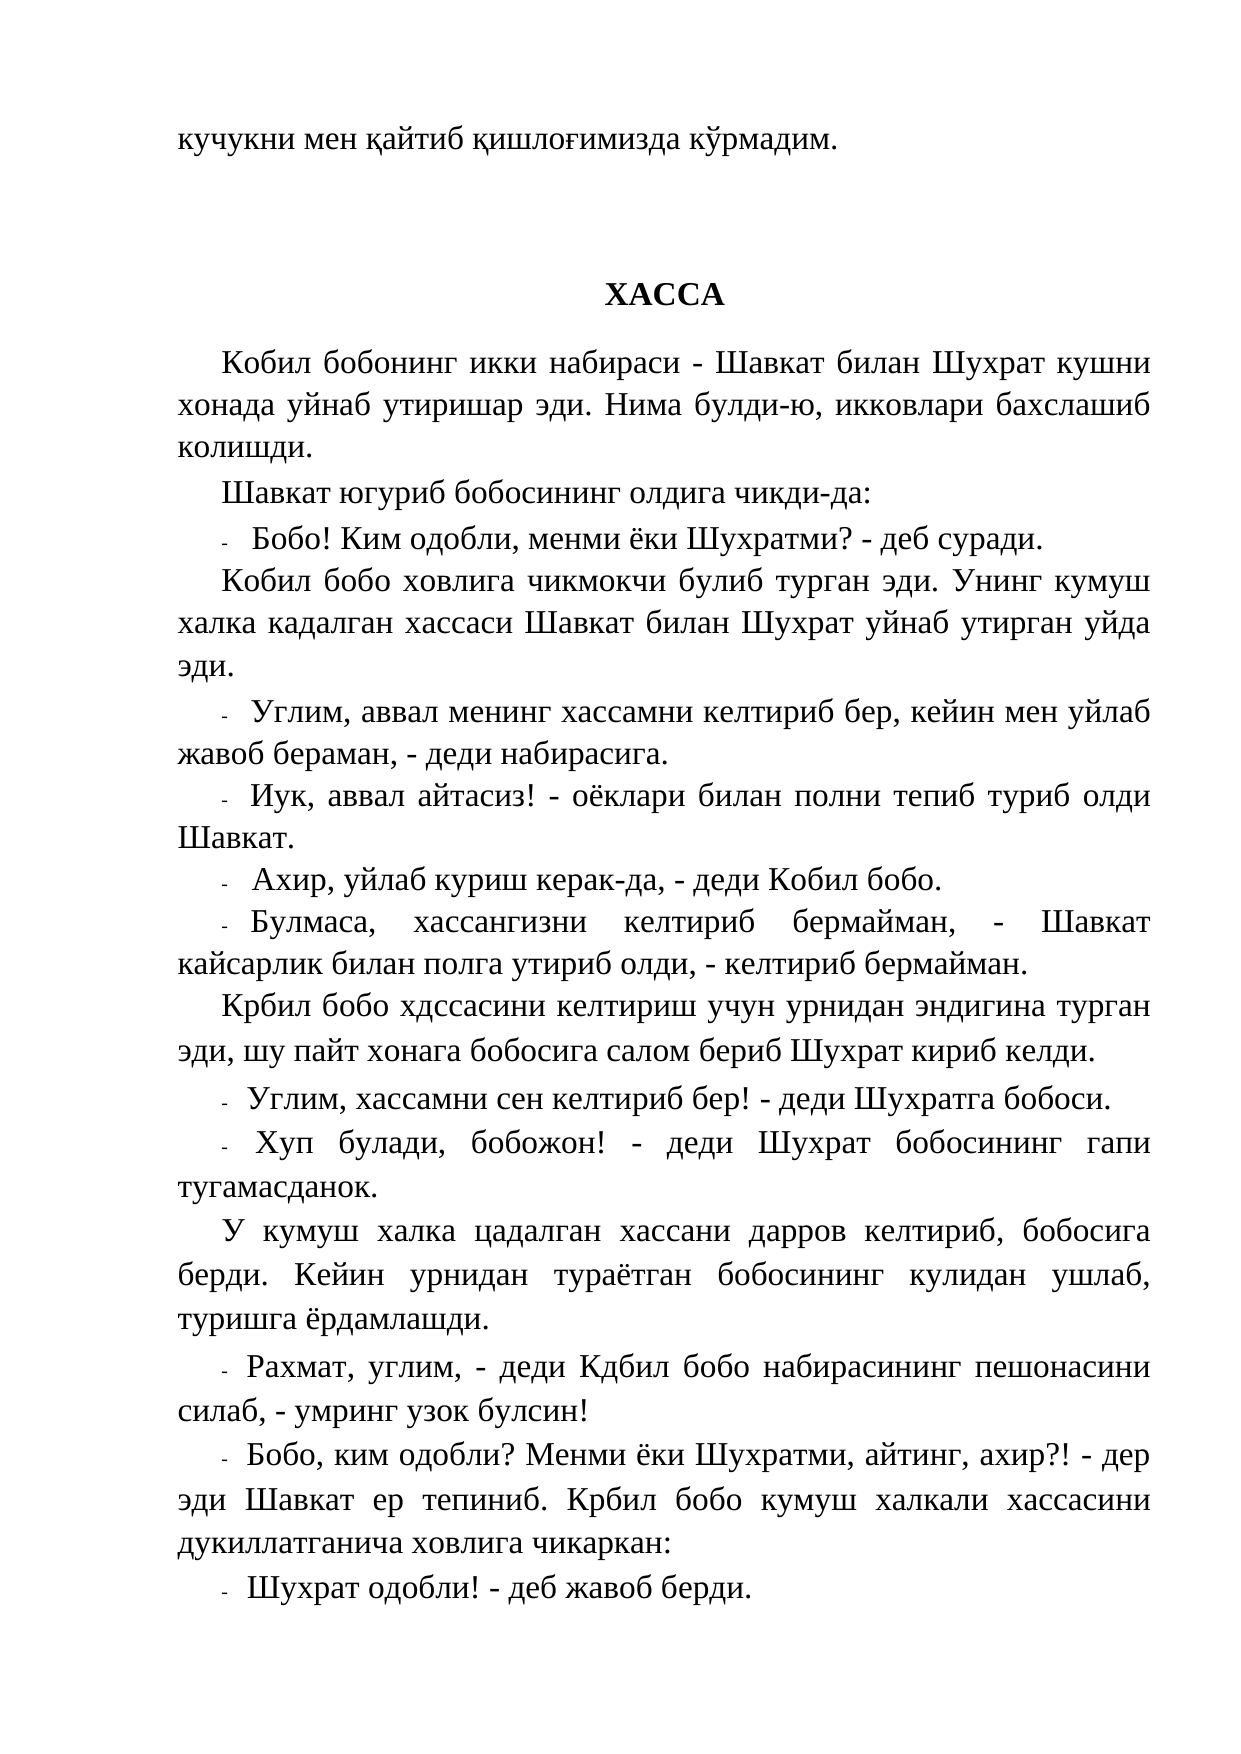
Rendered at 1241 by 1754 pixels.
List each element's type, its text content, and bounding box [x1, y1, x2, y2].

text У кумуш халка цадалган хассани дарров келтириб, бобосига берди. Кейин урнидан тураётган бобосининг кулидан ушлаб, туришга ёрдамлашди. [177, 1210, 1152, 1337]
list Углим, хассамни сен келтириб бер! - деди Шухратга бобоси. [177, 1078, 1152, 1116]
list Булмаса, хассангизни келтириб бермайман, - Шавкат кайсарлик билан полга утириб олди, - келтириб бермайман. [177, 902, 1152, 982]
list Рахмат, углим, - деди Кдбил бобо набирасининг пешонасини силаб, - умринг узок булсин! [177, 1347, 1152, 1429]
list Шухрат одобли! - деб жавоб берди. [177, 1567, 1152, 1605]
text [177, 118, 1152, 156]
text ХАССА [177, 274, 1152, 312]
list Хуп булади, бобожон! - деди Шухрат бобосининг гапи тугамасданок. [177, 1122, 1152, 1204]
text Шавкат югуриб бобосининг олдига чикди-да: [177, 472, 1152, 511]
list Бобо, ким одобли? Менми ёки Шухратми, айтинг, ахир?! - дер эди Шавкат ер тепиниб. Крбил бобо кумуш халкали хассасини дукиллатганича ховлига чикаркан: [177, 1435, 1152, 1561]
list Углим, аввал менинг хассамни келтириб бер, кейин мен уйлаб жавоб бераман, - деди набирасига. [177, 691, 1152, 772]
text Крбил бобо хдссасини келтириш учун урнидан эндигина турган эди, шу пайт хонага бобосига салом бериб Шухрат кириб келди. [177, 986, 1152, 1068]
list Бобо! Ким одобли, менми ёки Шухратми? - деб суради. [177, 519, 1152, 557]
text Кобил бобонинг икки набираси - Шавкат билан Шухрат кушни хонада уйнаб утиришар эди. Нима булди-ю, икковлари бахслашиб колишди. [177, 342, 1152, 464]
text Кобил бобо ховлига чикмокчи булиб турган эди. Унинг кумуш халка кадалган хассаси Шавкат билан Шухрат уйнаб утирган уйда эди. [177, 561, 1152, 683]
list Ахир, уйлаб куриш керак-да, - деди Кобил бобо. [177, 859, 1152, 898]
list Иук, аввал айтасиз! - оёклари билан полни тепиб туриб олди Шавкат. [177, 775, 1152, 856]
